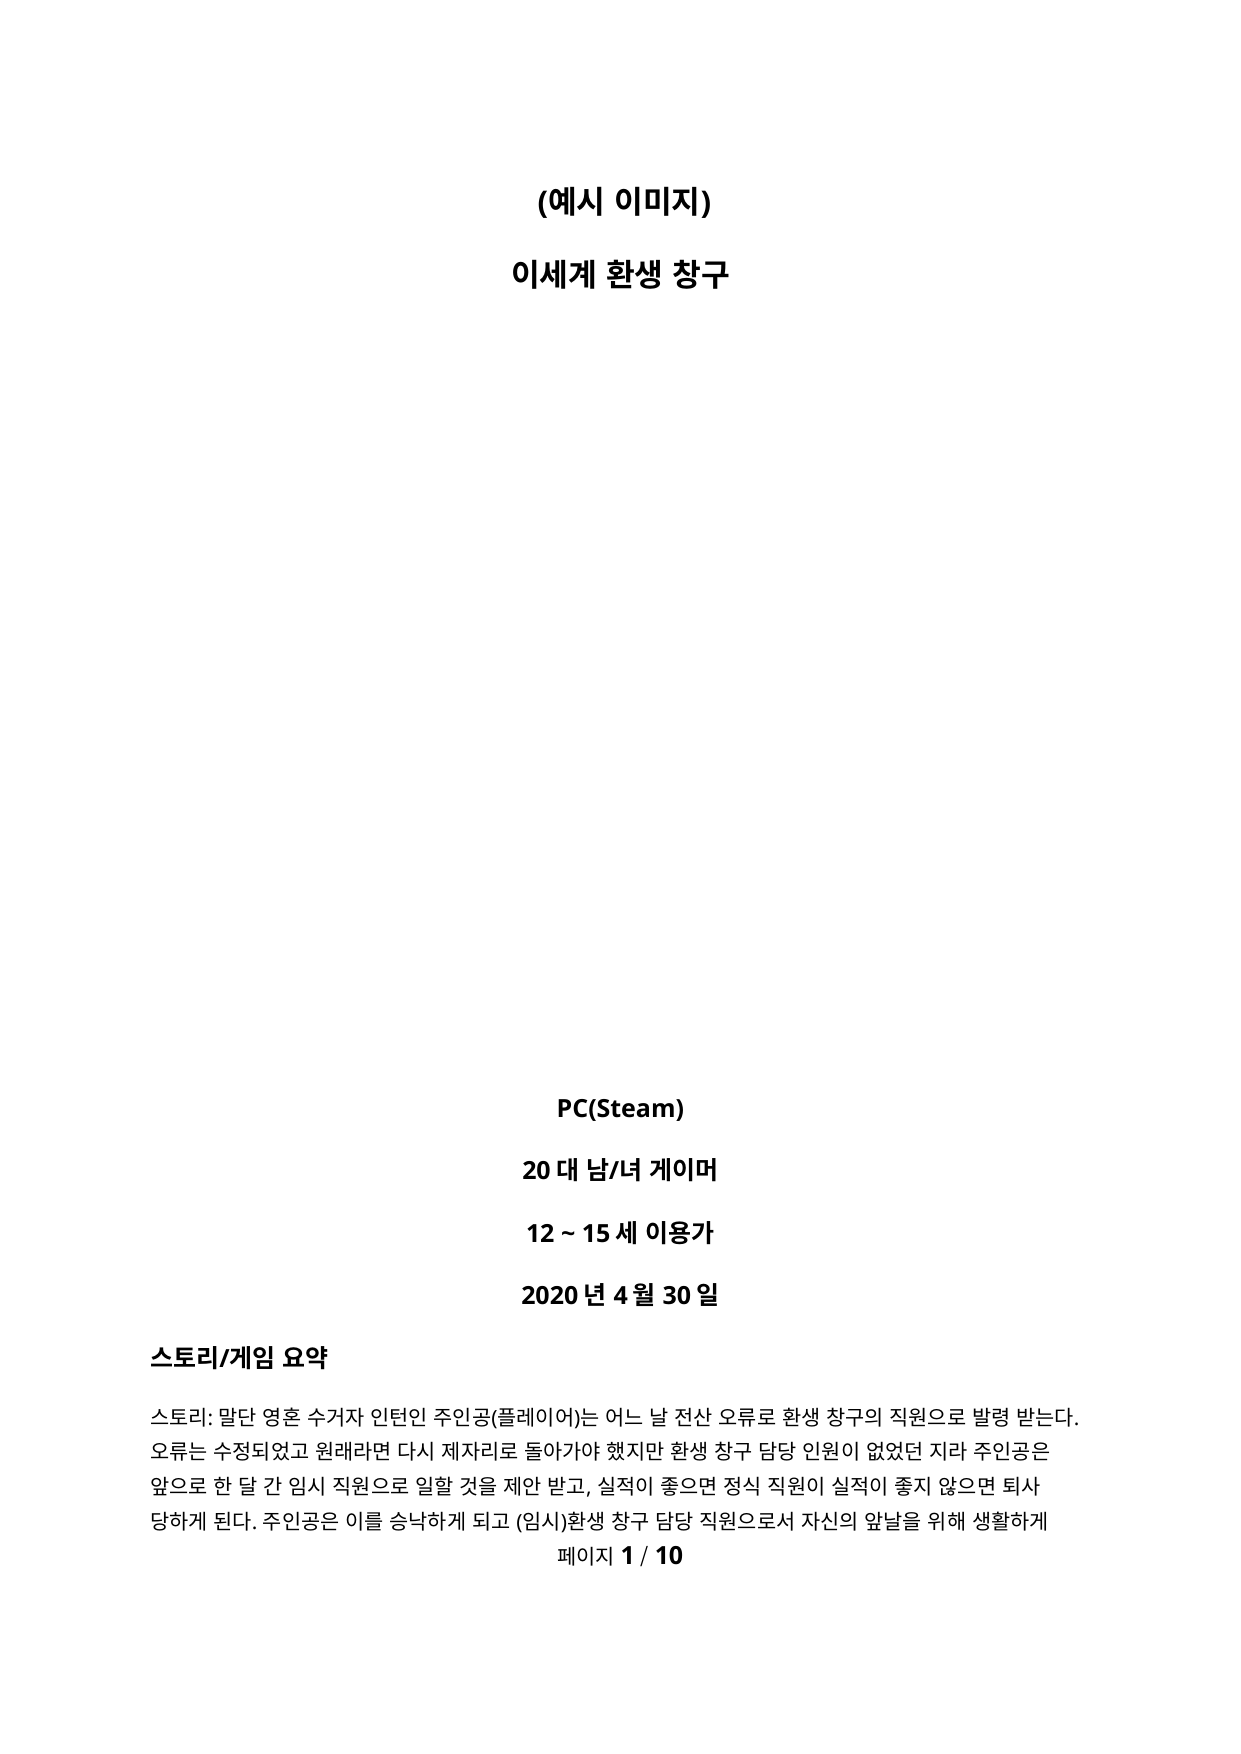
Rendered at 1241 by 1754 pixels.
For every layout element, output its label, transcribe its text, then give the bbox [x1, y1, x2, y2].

text 12 ~ 15세 이용가 [150, 1213, 1090, 1249]
text 이세계 환생 창구 [150, 250, 1090, 295]
text 스토리/게임 요약 [150, 1338, 1090, 1374]
text 20대 남/녀 게이머 [150, 1151, 1090, 1187]
text PC(Steam) [150, 1091, 1090, 1125]
text (예시 이미지) [150, 177, 1090, 223]
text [150, 1401, 1090, 1535]
text 2020년 4월 30일 [150, 1276, 1090, 1312]
